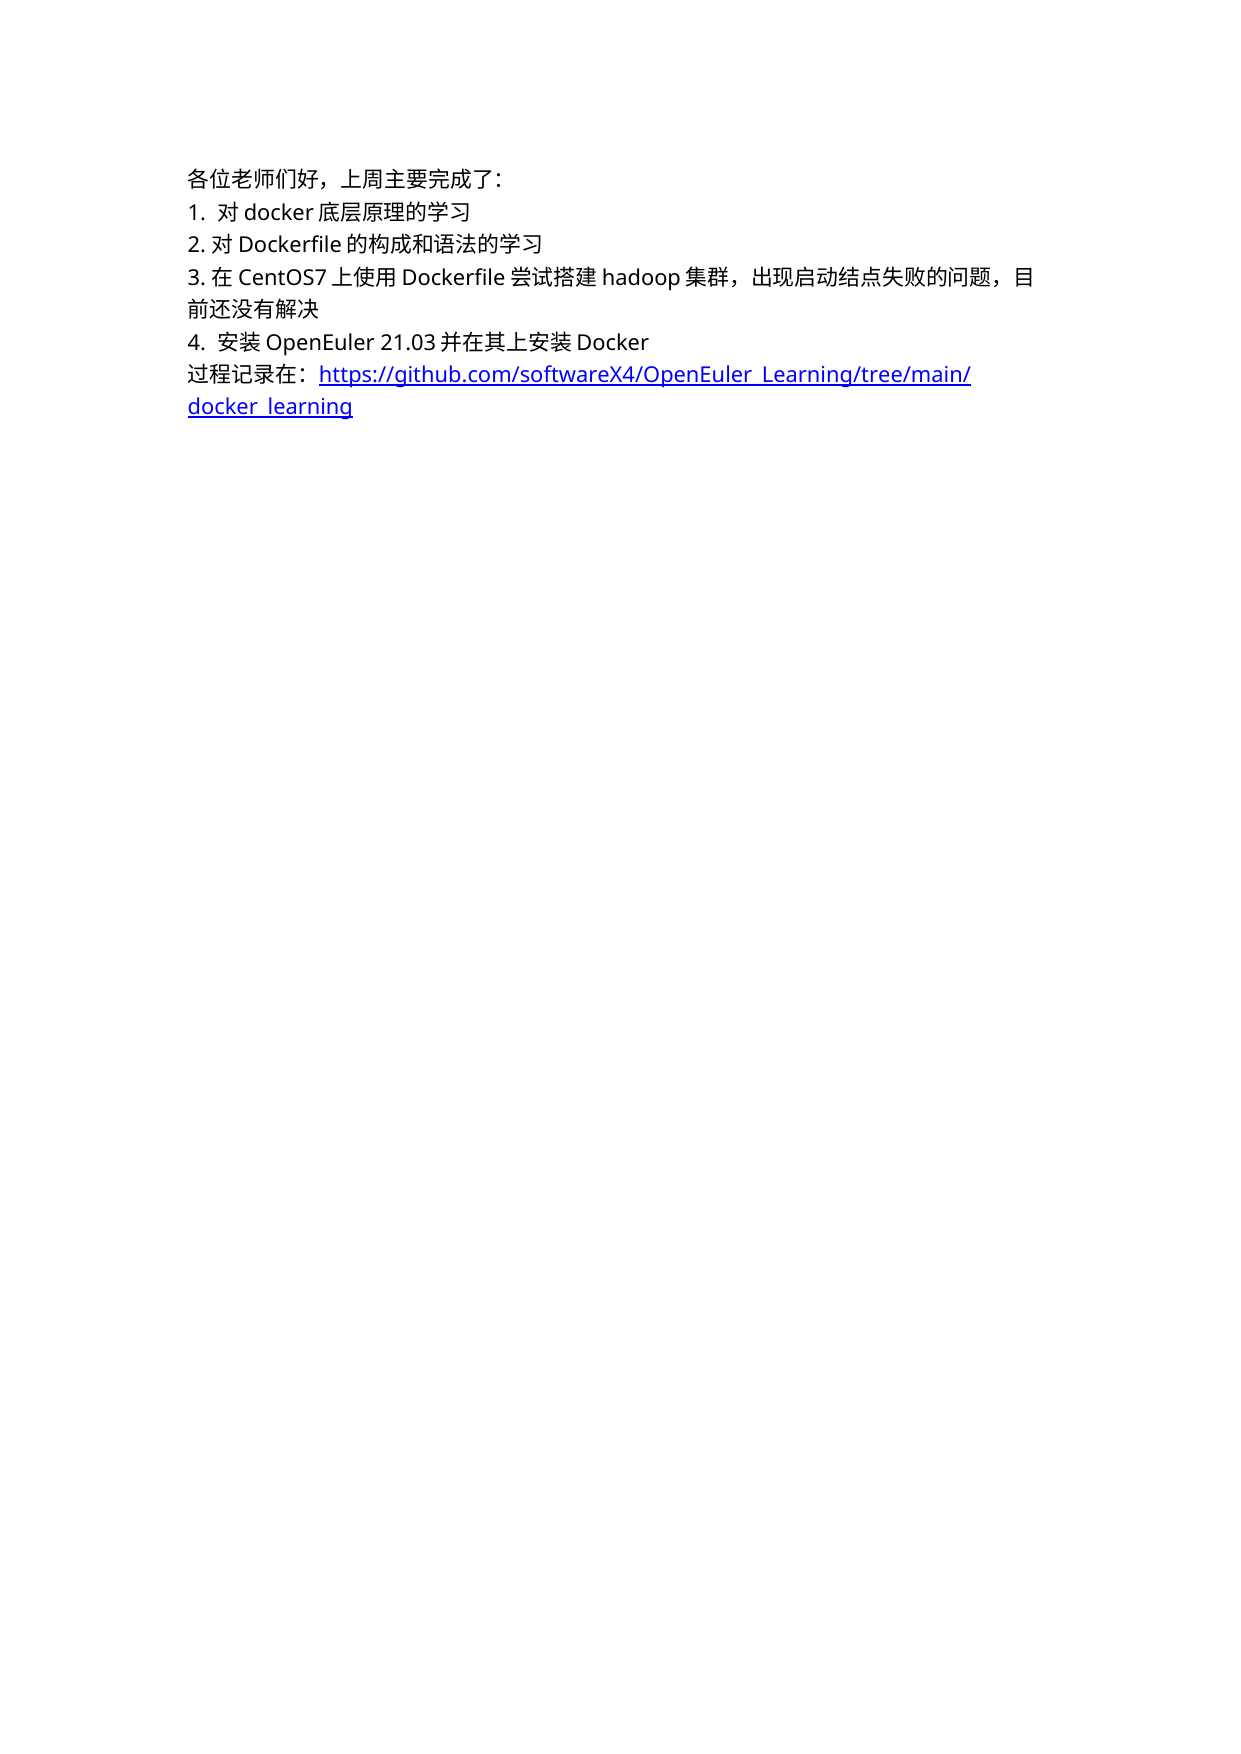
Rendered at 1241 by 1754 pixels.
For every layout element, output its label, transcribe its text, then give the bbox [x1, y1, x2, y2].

text 2. 对Dockerfile的构成和语法的学习 [187, 227, 1053, 259]
text 4. 安装OpenEuler 21.03并在其上安装Docker [187, 324, 1053, 357]
text 各位老师们好，上周主要完成了： [187, 162, 1053, 194]
text 3. 在CentOS7上使用Dockerfile尝试搭建hadoop集群，出现启动结点失败的问题，目前还没有解决 [187, 259, 1053, 324]
text 1. 对docker底层原理的学习 [187, 194, 1053, 227]
text 过程记录在：https://github.com/softwareX4/OpenEuler_Learning/tree/main/docker_learning [187, 357, 1053, 422]
